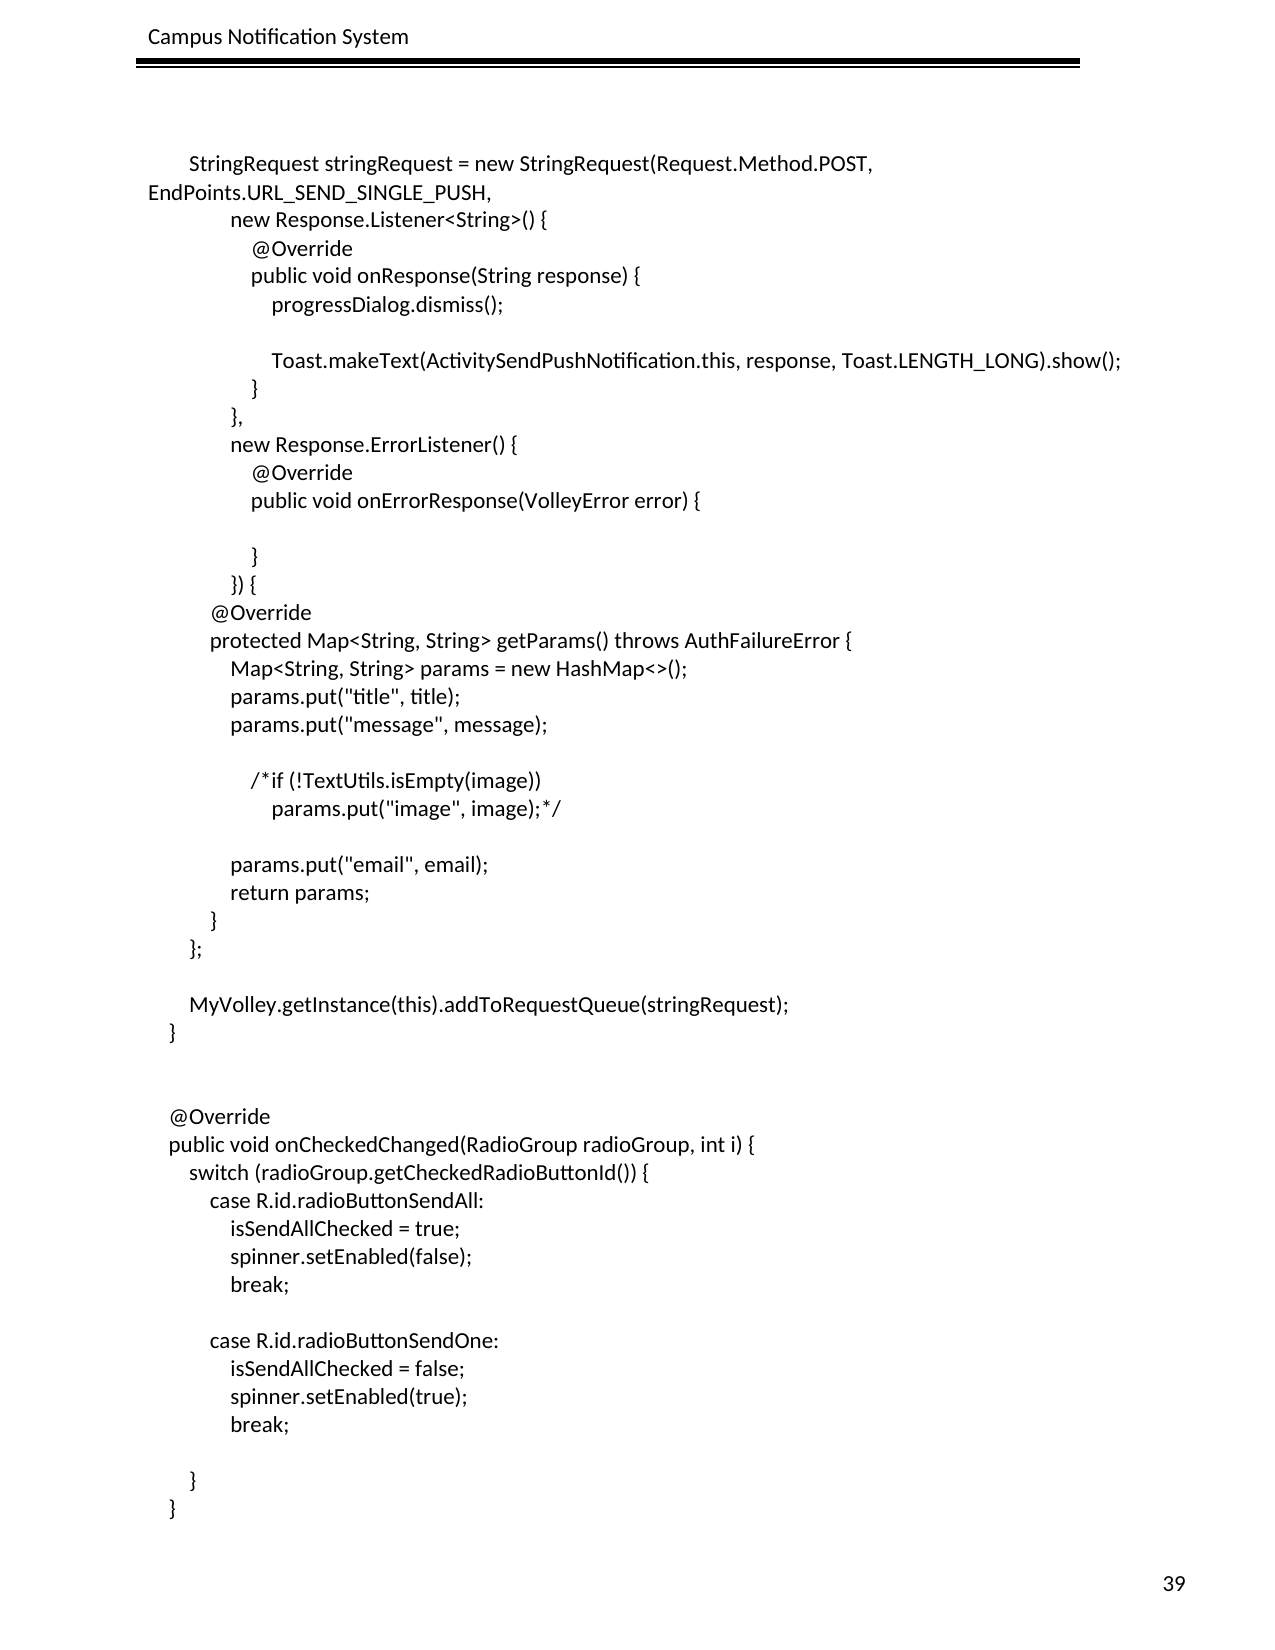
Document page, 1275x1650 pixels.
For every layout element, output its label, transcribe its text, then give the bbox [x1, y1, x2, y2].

text progressDialog.dismiss(); [148, 290, 1185, 318]
text } [148, 1018, 1185, 1046]
text public void onResponse(String response) { [148, 262, 1185, 290]
text break; [148, 1270, 1185, 1298]
text spinner.setEnabled(false); [148, 1242, 1185, 1270]
text @Override [148, 598, 1185, 626]
text @Override [148, 1102, 1185, 1130]
text new Response.Listener<String>() { [148, 206, 1185, 234]
text }; [148, 934, 1185, 962]
text @Override [148, 458, 1185, 486]
text /*if (!TextUtils.isEmpty(image)) [148, 766, 1185, 794]
text }) { [148, 570, 1185, 598]
text public void onErrorResponse(VolleyError error) { [148, 486, 1185, 514]
text protected Map<String, String> getParams() throws AuthFailureError { [148, 626, 1185, 654]
text Toast.makeText(ActivitySendPushNotification.this, response, Toast.LENGTH_LONG).show(); [148, 346, 1185, 374]
text } [148, 906, 1185, 934]
text return params; [148, 878, 1185, 906]
text case R.id.radioButtonSendOne: [148, 1326, 1185, 1354]
text params.put("title", title); [148, 682, 1185, 710]
text case R.id.radioButtonSendAll: [148, 1186, 1185, 1214]
text params.put("message", message); [148, 710, 1185, 738]
text new Response.ErrorListener() { [148, 430, 1185, 458]
text params.put("image", image);*/ [148, 794, 1185, 822]
text switch (radioGroup.getCheckedRadioButtonId()) { [148, 1158, 1185, 1186]
text params.put("email", email); [148, 850, 1185, 878]
text } [148, 542, 1185, 570]
text StringRequest stringRequest = new StringRequest(Request.Method.POST, EndPoints.URL_SEND_SINGLE_PUSH, [148, 149, 1185, 206]
text break; [148, 1411, 1185, 1438]
text } [148, 374, 1185, 402]
text } [148, 1494, 1185, 1523]
text Map<String, String> params = new HashMap<>(); [148, 654, 1185, 682]
text public void onCheckedChanged(RadioGroup radioGroup, int i) { [148, 1130, 1185, 1158]
text isSendAllChecked = true; [148, 1214, 1185, 1242]
text spinner.setEnabled(true); [148, 1382, 1185, 1411]
text MyVolley.getInstance(this).addToRequestQueue(stringRequest); [148, 990, 1185, 1018]
text @Override [148, 234, 1185, 262]
text }, [148, 402, 1185, 430]
text isSendAllChecked = false; [148, 1354, 1185, 1382]
text } [148, 1467, 1185, 1494]
